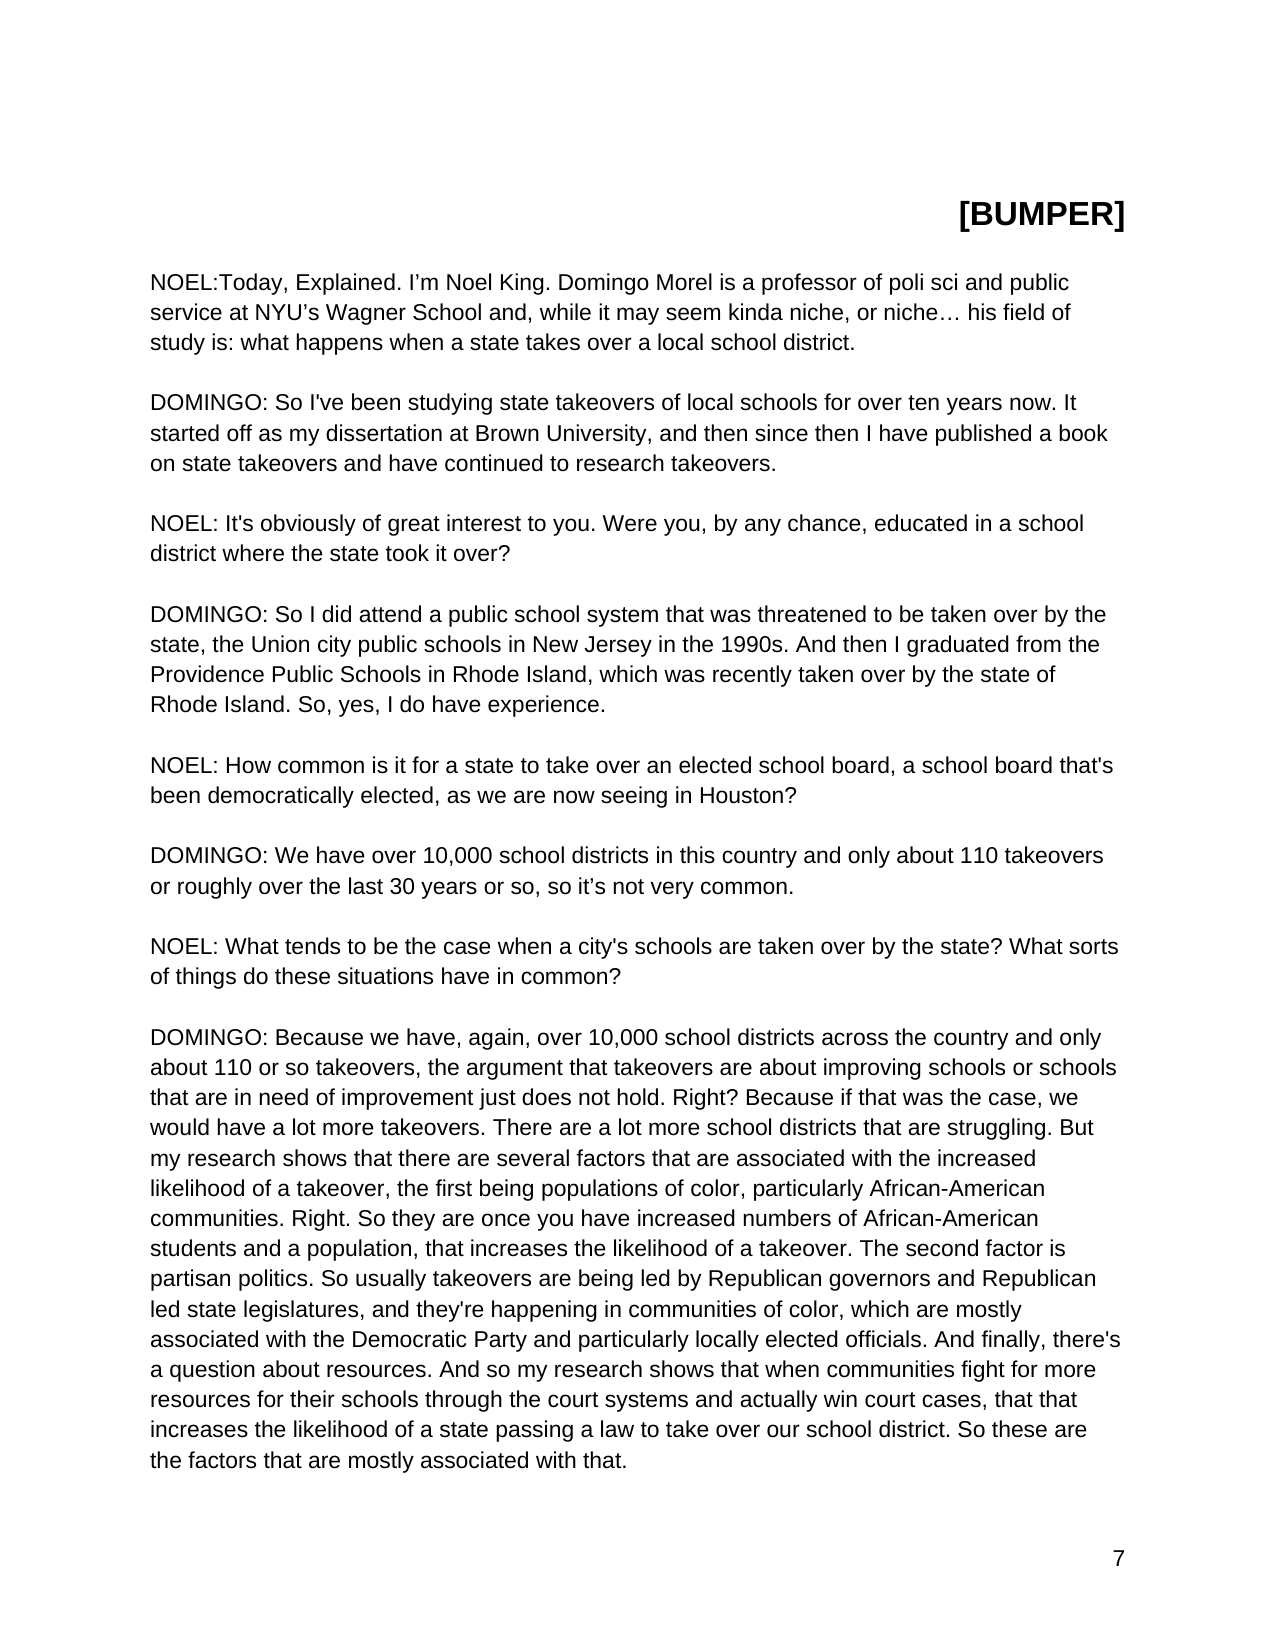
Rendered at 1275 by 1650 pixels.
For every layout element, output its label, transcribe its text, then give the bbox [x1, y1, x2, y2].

text DOMINGO: We have over 10,000 school districts in this country and only about 110 takeovers or roughly over the last 30 years or so, so it’s not very common. [150, 842, 1125, 899]
text NOEL:Today, Explained. I’m Noel King. Domingo Morel is a professor of poli sci and public service at NYU’s Wagner School and, while it may seem kinda niche, or niche… his field of study is: what happens when a state takes over a local school district. [150, 268, 1125, 355]
text NOEL: How common is it for a state to take over an elected school board, a school board that's been democratically elected, as we are now seeing in Houston? [150, 752, 1125, 808]
text NOEL: It's obviously of great interest to you. Were you, by any chance, educated in a school district where the state took it over? [150, 510, 1125, 567]
text [BUMPER] [150, 194, 1125, 233]
text DOMINGO: So I've been studying state takeovers of local schools for over ten years now. It started off as my dissertation at Brown University, and then since then I have published a book on state takeovers and have continued to research takeovers. [150, 389, 1125, 476]
text DOMINGO: Because we have, again, over 10,000 school districts across the country and only about 110 or so takeovers, the argument that takeovers are about improving schools or schools that are in need of improvement just does not hold. Right? Because if that was the case, we would have a lot more takeovers. There are a lot more school districts that are struggling. But my research shows that there are several factors that are associated with the increased likelihood of a takeover, the first being populations of color, particularly African-American communities. Right. So they are once you have increased numbers of African-American students and a population, that increases the likelihood of a takeover. The second factor is partisan politics. So usually takeovers are being led by Republican governors and Republican led state legislatures, and they're happening in communities of color, which are mostly associated with the Democratic Party and particularly locally elected officials. And finally, there's a question about resources. And so my research shows that when communities fight for more resources for their schools through the court systems and actually win court cases, that that increases the likelihood of a state passing a law to take over our school district. So these are the factors that are mostly associated with that. [150, 1024, 1125, 1473]
text DOMINGO: So I did attend a public school system that was threatened to be taken over by the state, the Union city public schools in New Jersey in the 1990s. And then I graduated from the Providence Public Schools in Rhode Island, which was recently taken over by the state of Rhode Island. So, yes, I do have experience. [150, 601, 1125, 718]
text NOEL: What tends to be the case when a city's schools are taken over by the state? What sorts of things do these situations have in common? [150, 933, 1125, 990]
